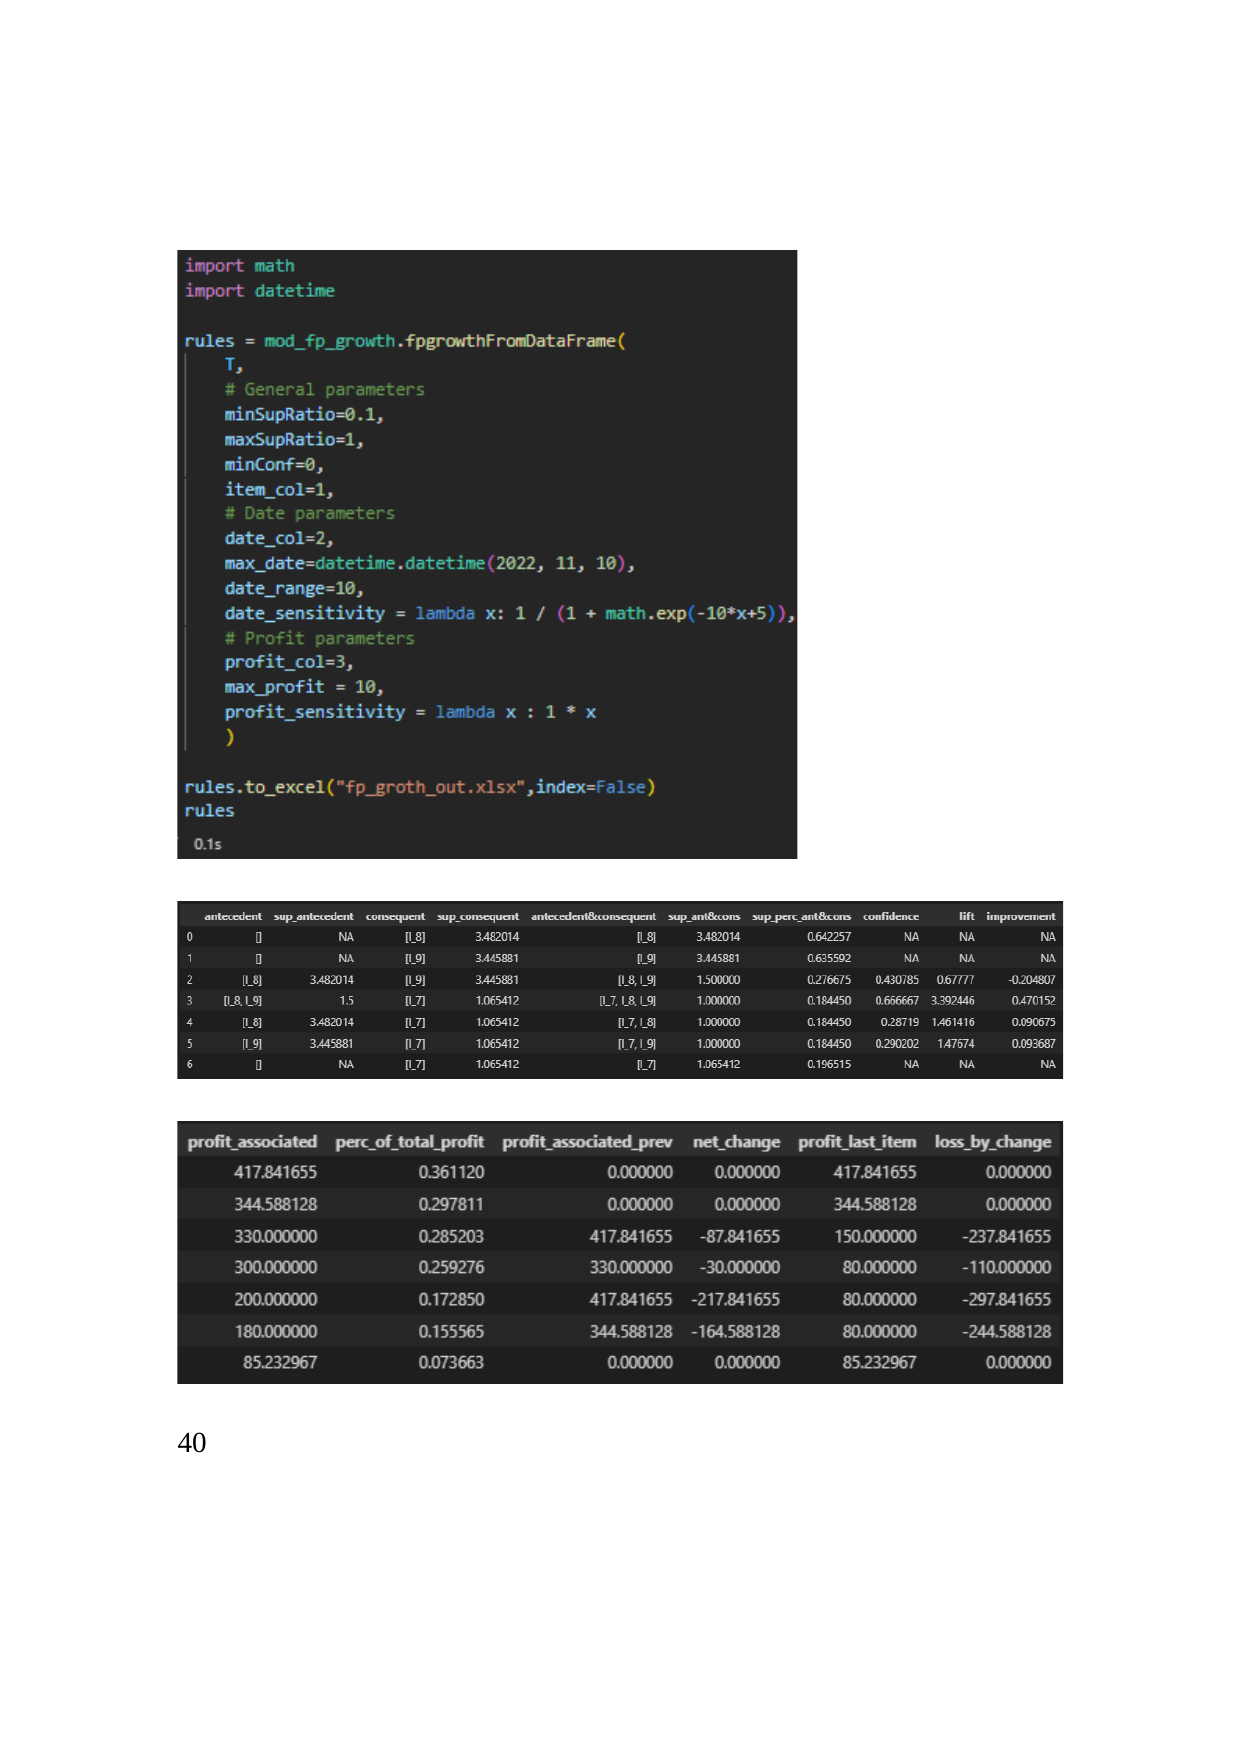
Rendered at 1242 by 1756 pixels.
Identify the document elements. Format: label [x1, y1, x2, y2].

picture [177, 250, 798, 859]
picture [177, 1121, 1064, 1384]
picture [177, 901, 1064, 1079]
